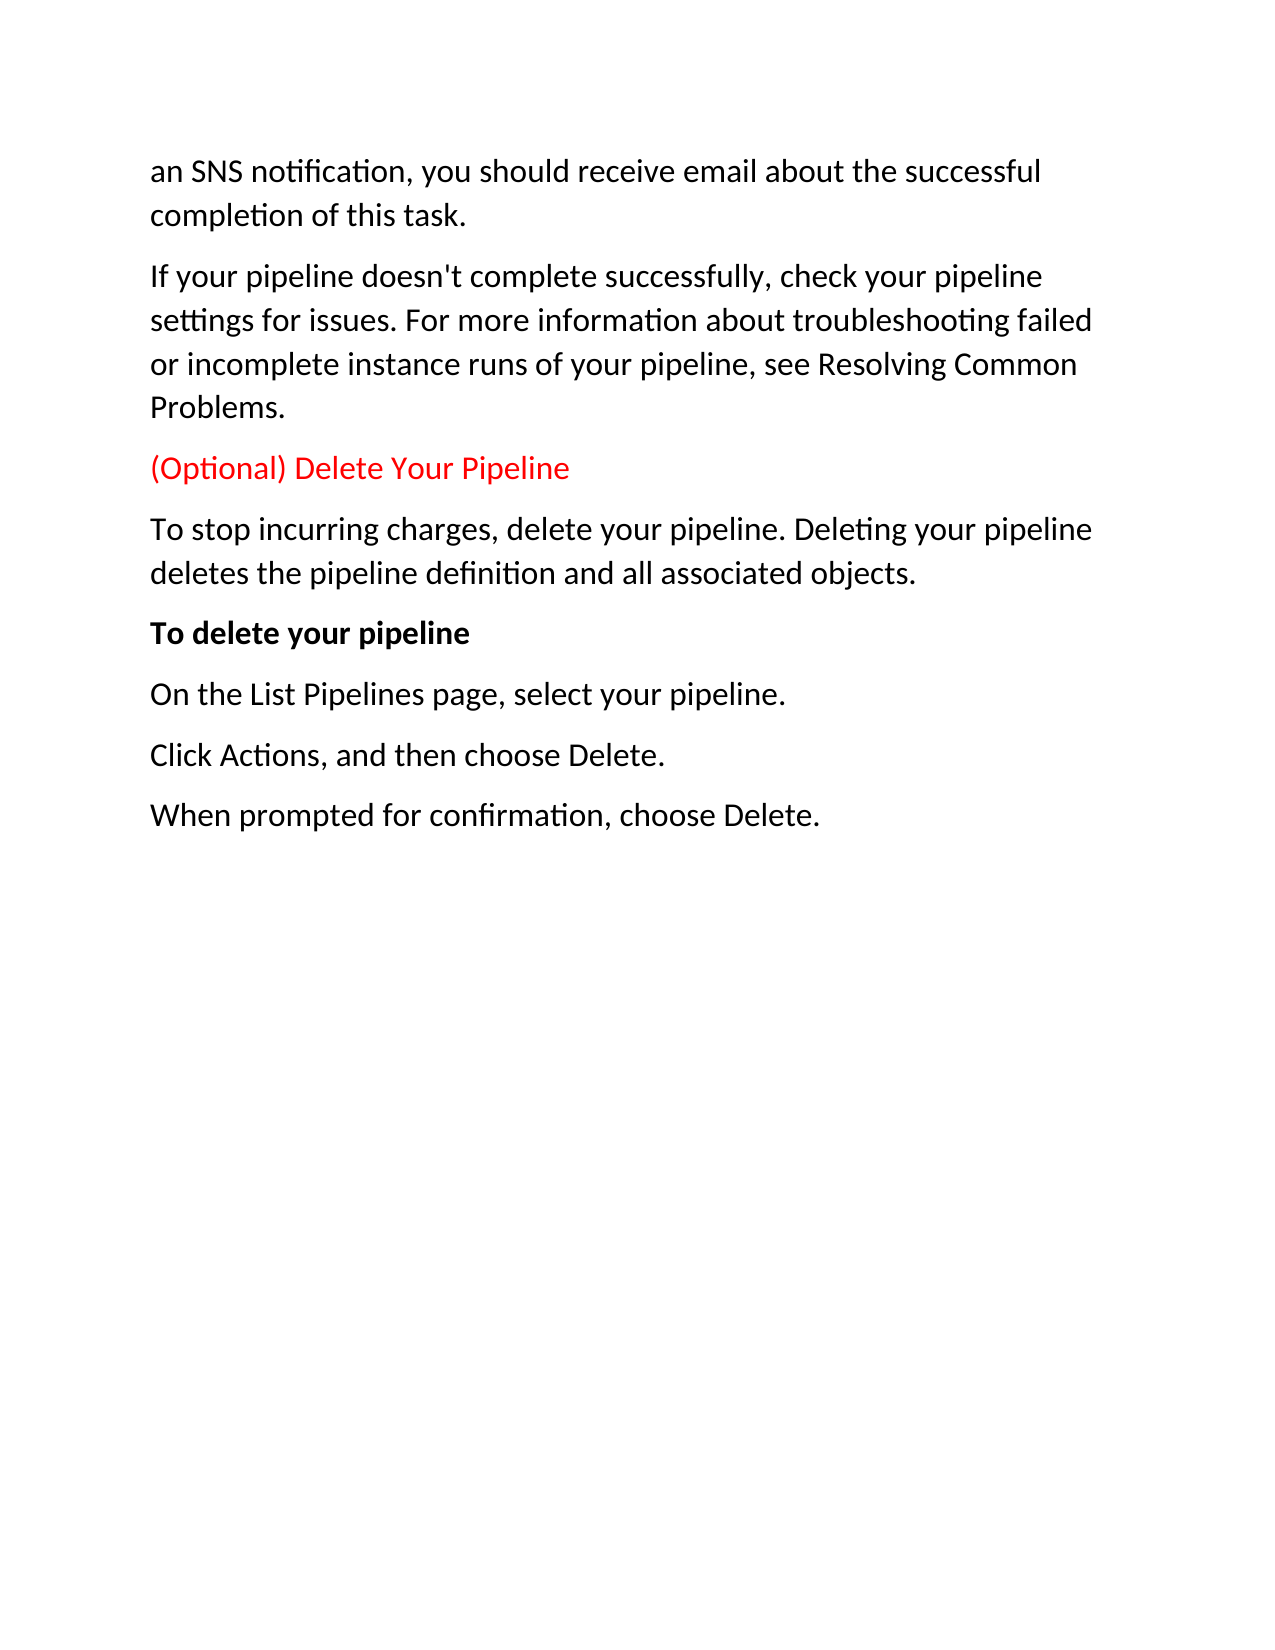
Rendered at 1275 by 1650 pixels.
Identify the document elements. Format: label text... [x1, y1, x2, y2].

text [150, 150, 1125, 235]
text Click Actions, and then choose Delete. [150, 733, 1125, 774]
text To delete your pipeline [150, 612, 1125, 653]
text When prompted for confirmation, choose Delete. [150, 794, 1125, 835]
text To stop incurring charges, delete your pipeline. Deleting your pipeline deletes the pipeline definition and all associated objects. [150, 508, 1125, 592]
text (Optional) Delete Your Pipeline [150, 447, 1125, 488]
text If your pipeline doesn't complete successfully, check your pipeline settings for issues. For more information about troubleshooting failed or incomplete instance runs of your pipeline, see Resolving Common Problems. [150, 254, 1125, 427]
text On the List Pipelines page, select your pipeline. [150, 673, 1125, 714]
